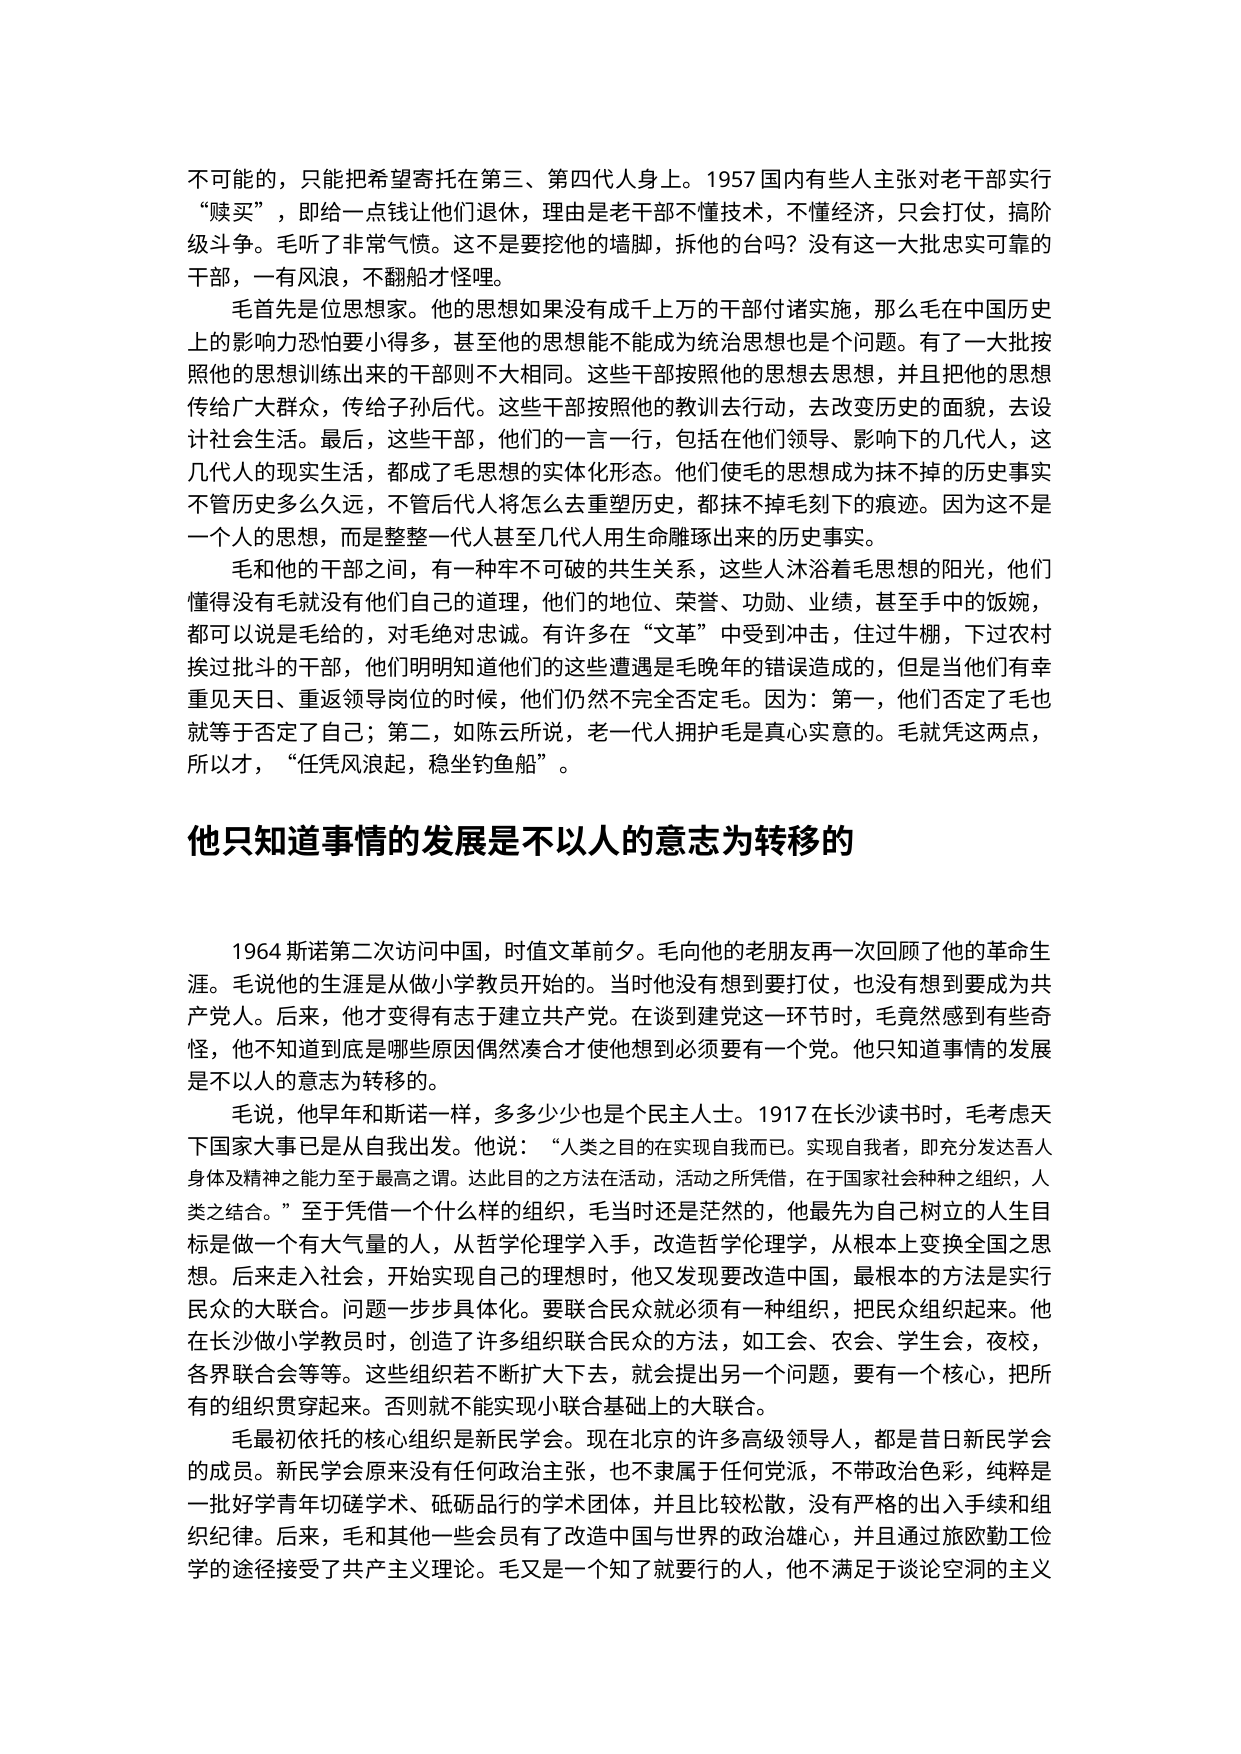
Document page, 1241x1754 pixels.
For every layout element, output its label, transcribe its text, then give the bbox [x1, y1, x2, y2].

text 毛首先是位思想家。他的思想如果没有成千上万的干部付诸实施，那么毛在中国历史上的影响力恐怕要小得多，甚至他的思想能不能成为统治思想也是个问题。有了一大批按照他的思想训练出来的干部则不大相同。这些干部按照他的思想去思想，并且把他的思想传给广大群众，传给子孙后代。这些干部按照他的教训去行动，去改变历史的面貌，去设计社会生活。最后，这些干部，他们的一言一行，包括在他们领导、影响下的几代人，这几代人的现实生活，都成了毛思想的实体化形态。他们使毛的思想成为抹不掉的历史事实。不管历史多么久远，不管后代人将怎么去重塑历史，都抹不掉毛刻下的痕迹。因为这不是一个人的思想，而是整整一代人甚至几代人用生命雕琢出来的历史事实。 [187, 292, 1053, 552]
text 毛和他的干部之间，有一种牢不可破的共生关系，这些人沐浴着毛思想的阳光，他们懂得没有毛就没有他们自己的道理，他们的地位、荣誉、功勋、业绩，甚至手中的饭婉，都可以说是毛给的，对毛绝对忠诚。有许多在“文革”中受到冲击，住过牛棚，下过农村，挨过批斗的干部，他们明明知道他们的这些遭遇是毛晚年的错误造成的，但是当他们有幸重见天日、重返领导岗位的时候，他们仍然不完全否定毛。因为：第一，他们否定了毛也就等于否定了自己；第二，如陈云所说，老一代人拥护毛是真心实意的。毛就凭这两点，所以才，“任凭风浪起，稳坐钓鱼船”。 [187, 552, 1053, 779]
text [187, 162, 1053, 292]
subtitle 他只知道事情的发展是不以人的意志为转移的 [187, 807, 1053, 872]
text 毛说，他早年和斯诺一样，多多少少也是个民主人士。1917在长沙读书时，毛考虑天下国家大事已是从自我出发。他说：“人类之目的在实现自我而已。实现自我者，即充分发达吾人身体及精神之能力至于最高之谓。达此目的之方法在活动，活动之所凭借，在于国家社会种种之组织，人类之结合。”至于凭借一个什么样的组织，毛当时还是茫然的，他最先为自己树立的人生目标是做一个有大气量的人，从哲学伦理学入手，改造哲学伦理学，从根本上变换全国之思想。后来走入社会，开始实现自己的理想时，他又发现要改造中国，最根本的方法是实行民众的大联合。问题一步步具体化。要联合民众就必须有一种组织，把民众组织起来。他在长沙做小学教员时，创造了许多组织联合民众的方法，如工会、农会、学生会，夜校，各界联合会等等。这些组织若不断扩大下去，就会提出另一个问题，要有一个核心，把所有的组织贯穿起来。否则就不能实现小联合基础上的大联合。 [187, 1096, 1053, 1421]
text 1964斯诺第二次访问中国，时值文革前夕。毛向他的老朋友再一次回顾了他的革命生涯。毛说他的生涯是从做小学教员开始的。当时他没有想到要打仗，也没有想到要成为共产党人。后来，他才变得有志于建立共产党。在谈到建党这一环节时，毛竟然感到有些奇怪，他不知道到底是哪些原因偶然凑合才使他想到必须要有一个党。他只知道事情的发展是不以人的意志为转移的。 [187, 934, 1053, 1096]
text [187, 1421, 1053, 1584]
